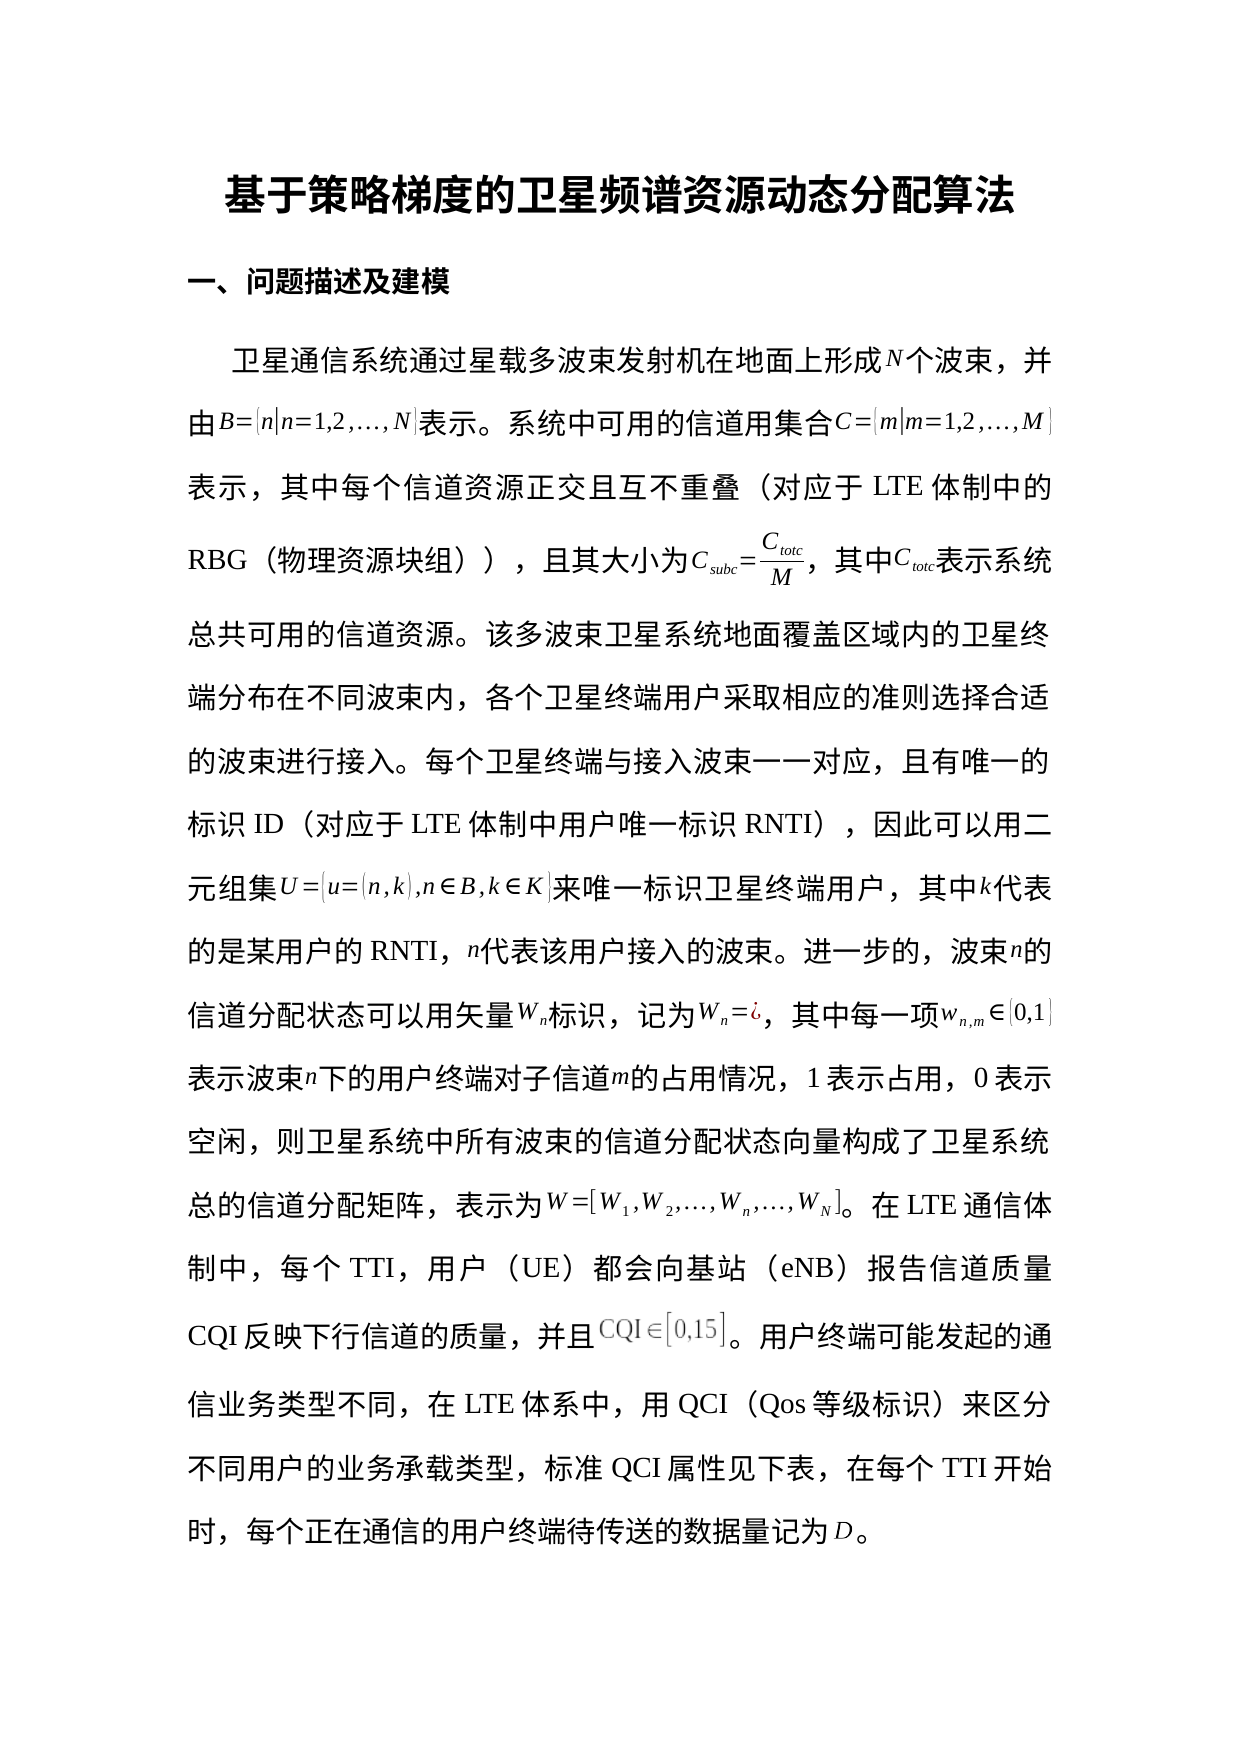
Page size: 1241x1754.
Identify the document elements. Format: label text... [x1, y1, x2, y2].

subtitle 一、问题描述及建模 [187, 247, 1053, 312]
text 基于策略梯度的卫星频谱资源动态分配算法 [187, 162, 1053, 222]
text 卫星通信系统通过星载多波束发射机在地面上形成个波束，并由表示。系统中可用的信道用集合表示，其中每个信道资源正交且互不重叠（对应于LTE体制中的RBG（物理资源块组）），且其大小为，其中表示系统总共可用的信道资源。该多波束卫星系统地面覆盖区域内的卫星终端分布在不同波束内，各个卫星终端用户采取相应的准则选择合适的波束进行接入。每个卫星终端与接入波束一一对应，且有唯一的标识ID（对应于LTE体制中用户唯一标识RNTI），因此可以用二元组集来唯一标识卫星终端用户，其中代表的是某用户的RNTI，代表该用户接入的波束。进一步的，波束的信道分配状态可以用矢量标识，记为，其中每一项表示波束下的用户终端对子信道的占用情况，1表示占用，0表示空闲，则卫星系统中所有波束的信道分配状态向量构成了卫星系统总的信道分配矩阵，表示为。在LTE通信体制中，每个TTI，用户（UE）都会向基站（eNB）报告信道质量CQI反映下行信道的质量，并且。用户终端可能发起的通信业务类型不同，在LTE体系中，用QCI（Qos等级标识）来区分不同用户的业务承载类型，标准QCI属性见下表，在每个TTI开始时，每个正在通信的用户终端待传送的数据量记为。 [187, 337, 1053, 1551]
